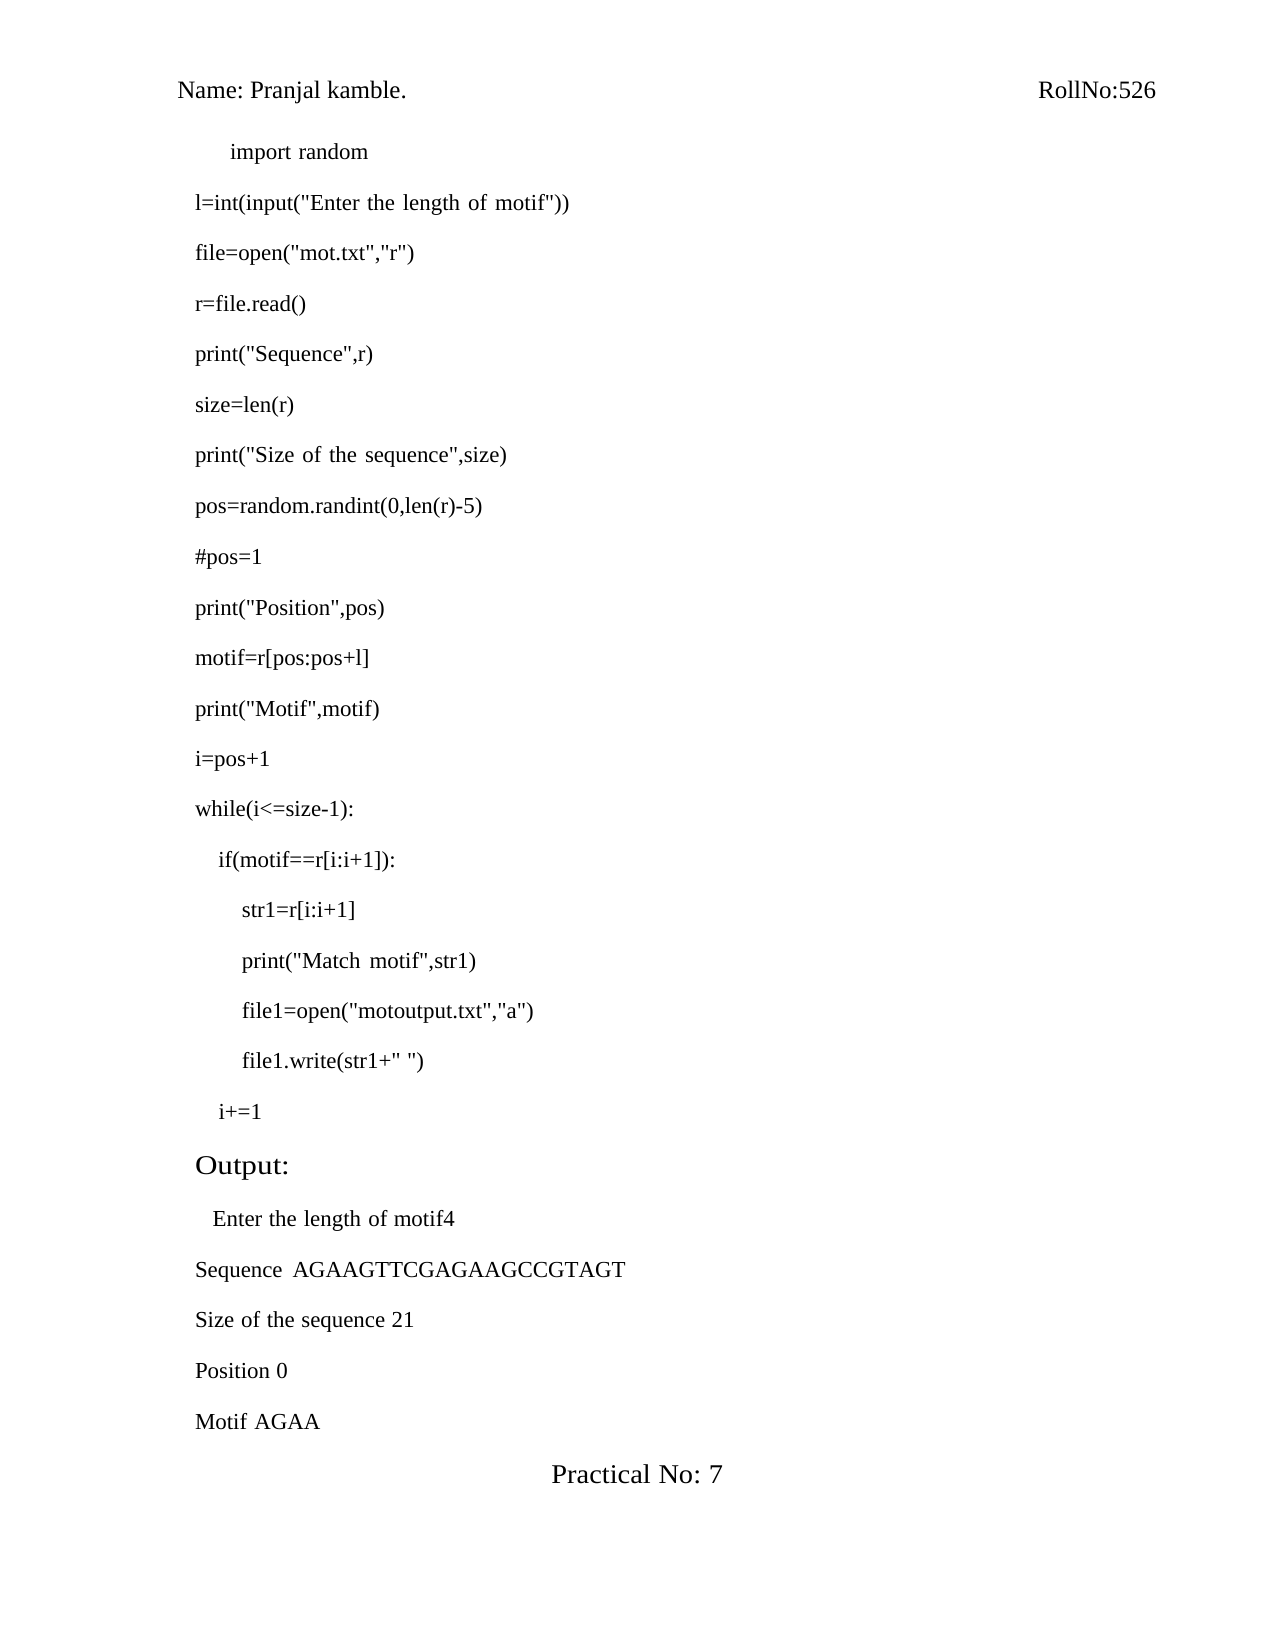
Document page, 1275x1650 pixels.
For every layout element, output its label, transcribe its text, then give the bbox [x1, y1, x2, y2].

text i+=1 [218, 1098, 1160, 1124]
text Practical No: 7 [547, 1458, 726, 1489]
text if(motif==r[i:i+1]): str1=r[i:i+1] print("Match motif",str1) [218, 846, 479, 973]
text Size of the sequence 21 Position 0 [195, 1307, 466, 1384]
text print("Size of the sequence",size) pos=random.randint(0,len(r)-5) #pos=1 [195, 442, 509, 569]
text Enter the length of motif4 [212, 1205, 1160, 1231]
text Motif AGAA [195, 1408, 1160, 1435]
text file1=open("motoutput.txt","a") file1.write(str1+" ") [242, 997, 649, 1074]
text Sequence AGAAGTTCGAGAAGCCGTAGT [195, 1256, 1160, 1282]
text r=file.read() print("Sequence",r) size=len(r) [195, 290, 383, 417]
text Output: [195, 1149, 1160, 1180]
text l=int(input("Enter the length of motif")) file=open("mot.txt","r") [195, 189, 571, 266]
text print("Position",pos) motif=r[pos:pos+l] print("Motif",motif) i=pos+1 while(i<=size-1): [195, 594, 390, 822]
text import random [230, 138, 1160, 164]
